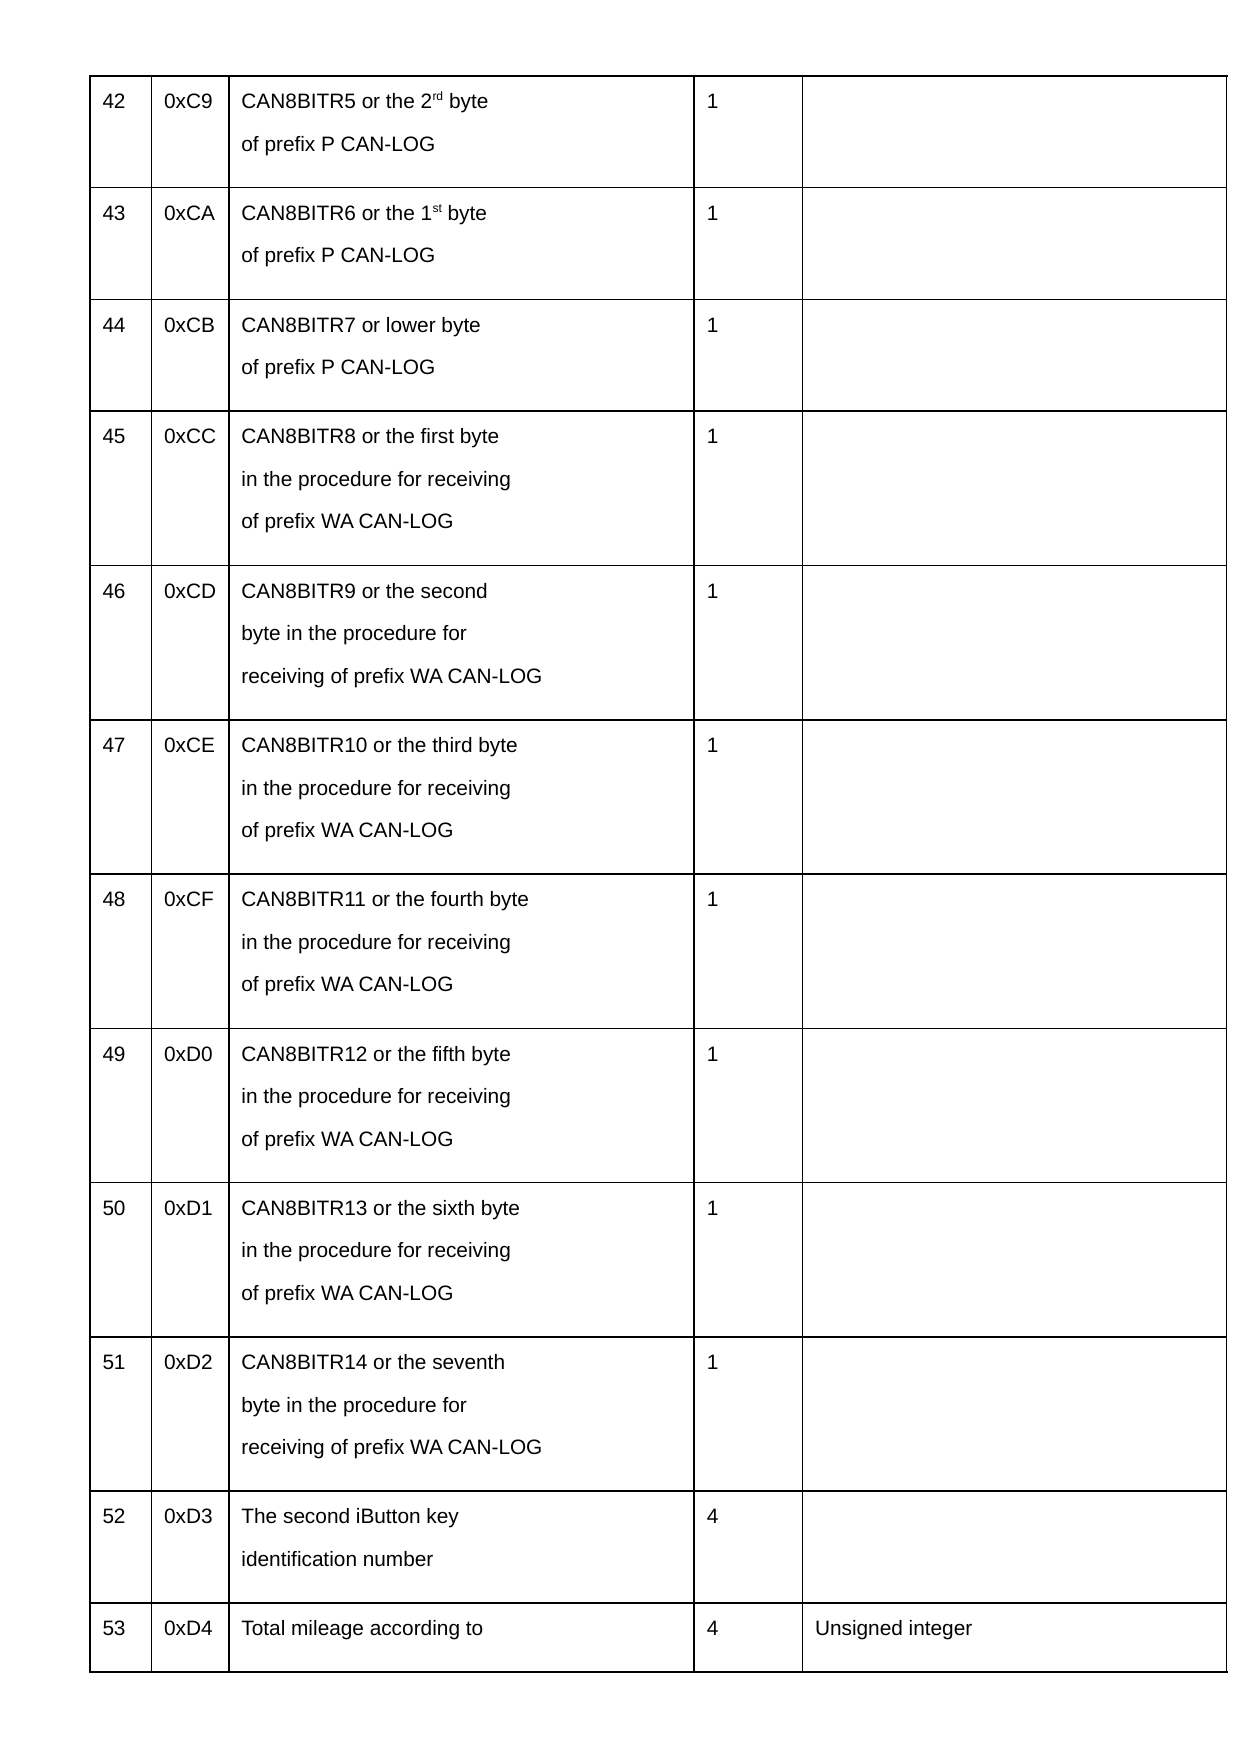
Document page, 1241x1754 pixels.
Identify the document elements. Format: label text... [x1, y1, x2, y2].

table_cell 53 [91, 1604, 151, 1671]
table_cell [803, 1338, 1226, 1490]
table_cell 1 [695, 300, 802, 410]
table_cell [230, 1604, 693, 1671]
table_cell Unsigned integer [803, 1604, 1226, 1671]
table_cell 47 [91, 721, 151, 873]
table_cell [803, 566, 1226, 719]
table_cell CAN8BITR5 or the 2rd byte of prefix P CAN-LOG [230, 77, 693, 187]
table_cell 0xCE [152, 721, 228, 873]
table_cell 0xCA [152, 188, 228, 298]
table_cell [803, 412, 1226, 564]
table_cell The second iButton key identification number [230, 1492, 693, 1602]
table_cell 0xC9 [152, 77, 228, 187]
table_cell 44 [91, 300, 151, 410]
table_cell [803, 875, 1226, 1027]
table_cell 51 [91, 1338, 151, 1490]
table_cell CAN8BITR9 or the second byte in the procedure for receiving of prefix WA CAN-LOG [230, 566, 693, 719]
table_cell 50 [91, 1183, 151, 1336]
table_cell [803, 77, 1226, 187]
table_cell 0xD1 [152, 1183, 228, 1336]
table_cell 0xD2 [152, 1338, 228, 1490]
table_cell 0xD4 [152, 1604, 228, 1671]
table_cell 1 [695, 77, 802, 187]
table_cell CAN8BITR8 or the first byte in the procedure for receiving of prefix WA CAN-LOG [230, 412, 693, 564]
table_cell 42 [91, 77, 151, 187]
table_cell CAN8BITR14 or the seventh byte in the procedure for receiving of prefix WA CAN-LOG [230, 1338, 693, 1490]
table_cell CAN8BITR7 or lower byte of prefix P CAN-LOG [230, 300, 693, 410]
table_cell [803, 300, 1226, 410]
table_cell 1 [695, 566, 802, 719]
table_cell 1 [695, 721, 802, 873]
table_cell 4 [695, 1604, 802, 1671]
table_cell [803, 1029, 1226, 1182]
table_cell 0xD0 [152, 1029, 228, 1182]
table_cell [803, 188, 1226, 298]
table_cell 0xCB [152, 300, 228, 410]
table_cell 48 [91, 875, 151, 1027]
table_cell [803, 1492, 1226, 1602]
table_cell 49 [91, 1029, 151, 1182]
table_cell 0xCC [152, 412, 228, 564]
table_cell 0xD3 [152, 1492, 228, 1602]
table_cell 46 [91, 566, 151, 719]
table_cell 4 [695, 1492, 802, 1602]
table_cell 1 [695, 412, 802, 564]
table_cell 0xCD [152, 566, 228, 719]
table_cell [803, 721, 1226, 873]
table_cell CAN8BITR11 or the fourth byte in the procedure for receiving of prefix WA CAN-LOG [230, 875, 693, 1027]
table_cell CAN8BITR6 or the 1st byte of prefix P CAN-LOG [230, 188, 693, 298]
table_cell [803, 1183, 1226, 1336]
table_cell 1 [695, 1338, 802, 1490]
table_cell 0xCF [152, 875, 228, 1027]
table_cell CAN8BITR13 or the sixth byte in the procedure for receiving of prefix WA CAN-LOG [230, 1183, 693, 1336]
table_cell CAN8BITR12 or the fifth byte in the procedure for receiving of prefix WA CAN-LOG [230, 1029, 693, 1182]
table_cell 1 [695, 875, 802, 1027]
table_cell 52 [91, 1492, 151, 1602]
table_cell 1 [695, 1183, 802, 1336]
table_cell 43 [91, 188, 151, 298]
table_cell 1 [695, 1029, 802, 1182]
table_cell CAN8BITR10 or the third byte in the procedure for receiving of prefix WA CAN-LOG [230, 721, 693, 873]
table_cell 45 [91, 412, 151, 564]
table_cell 1 [695, 188, 802, 298]
